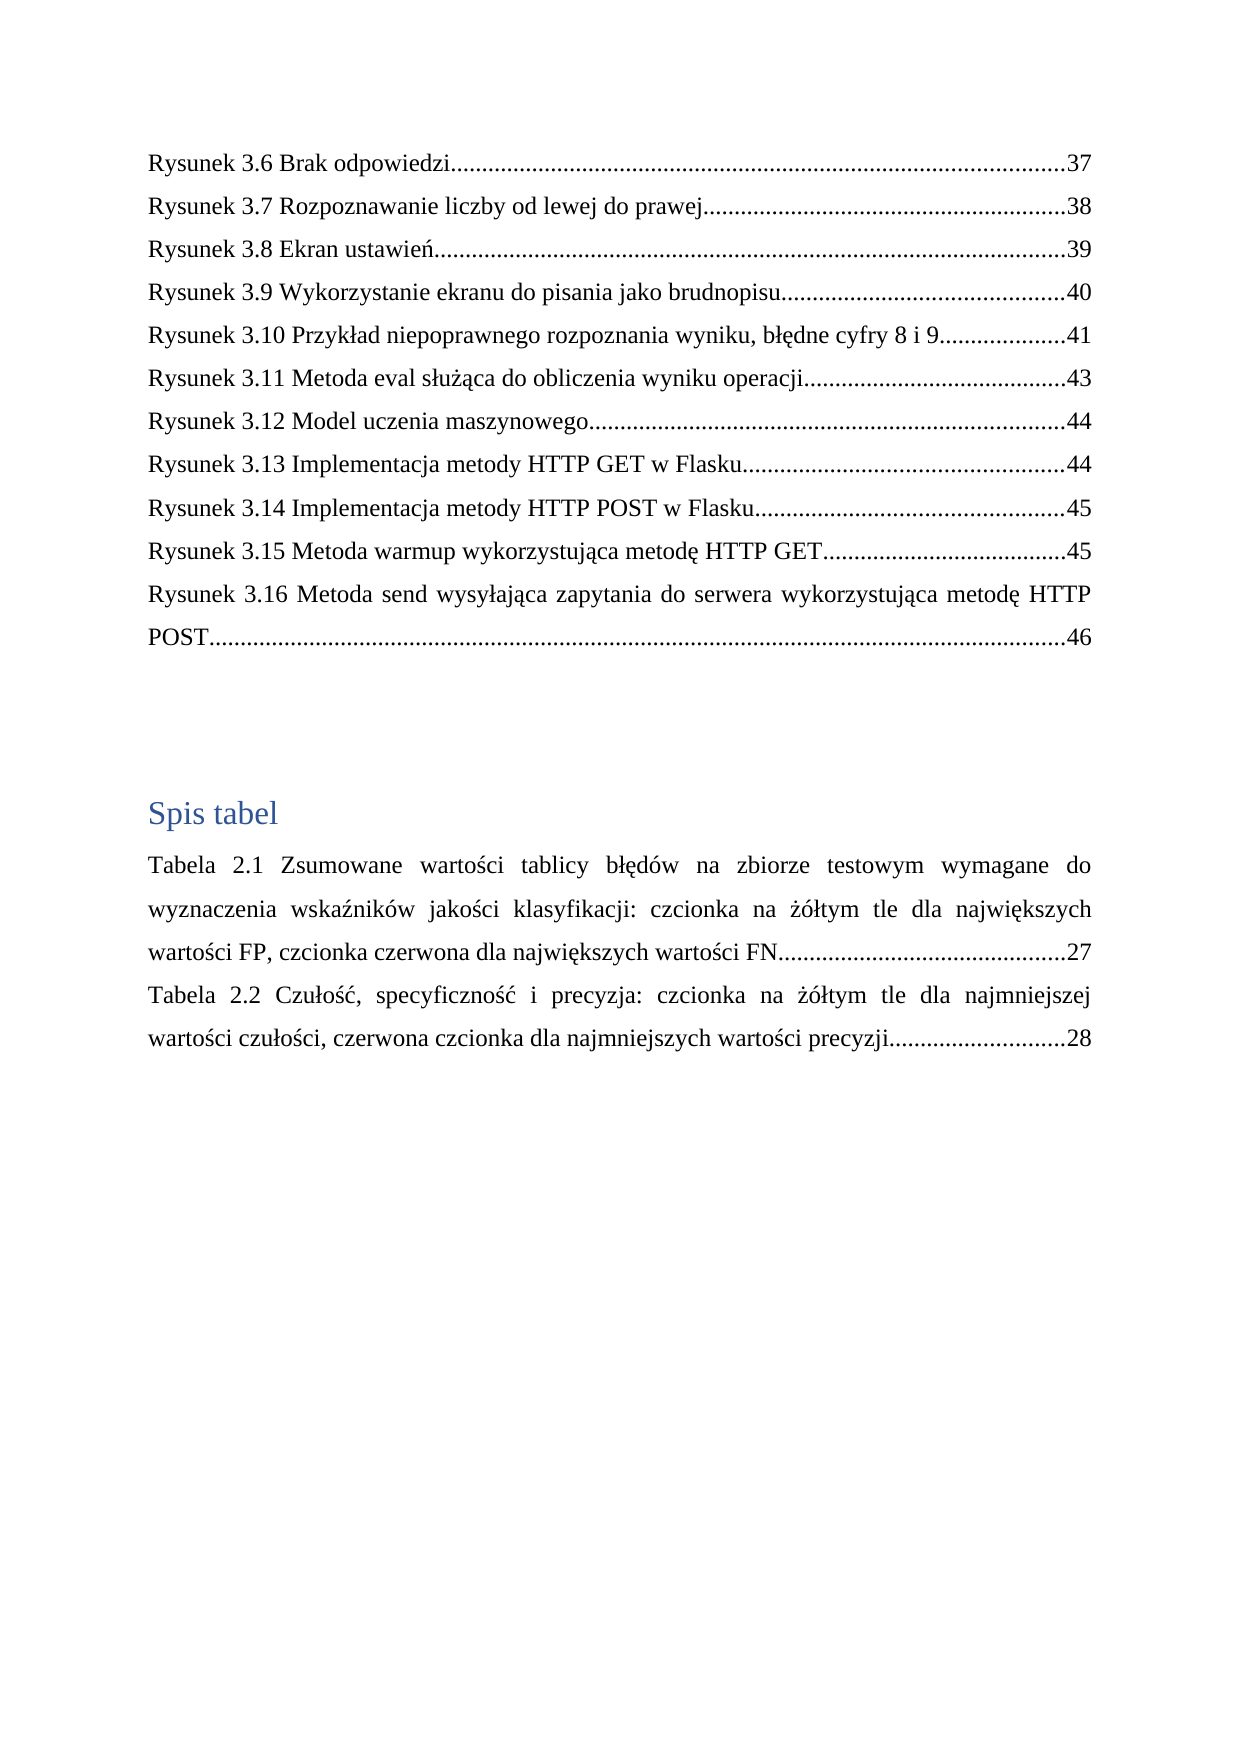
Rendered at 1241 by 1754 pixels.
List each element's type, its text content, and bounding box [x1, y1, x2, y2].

text Rysunek 3.13 Implementacja metody HTTP GET w Flasku 44 [148, 449, 1093, 478]
subtitle Spis tabel [148, 793, 1093, 831]
text Rysunek 3.8 Ekran ustawień 39 [148, 234, 1093, 263]
text Rysunek 3.14 Implementacja metody HTTP POST w Flasku 45 [148, 493, 1093, 521]
text Rysunek 3.10 Przykład niepoprawnego rozpoznania wyniku, błędne cyfry 8 i 9 41 [148, 320, 1093, 349]
text Tabela 2.1 Zsumowane wartości tablicy błędów na zbiorze testowym wymagane do wyznaczenia wskaźników jakości klasyfikacji: czcionka na żółtym tle dla największych wartości FP, czcionka czerwona dla największych wartości FN 27 [148, 851, 1093, 966]
text Rysunek 3.6 Brak odpowiedzi 37 [148, 148, 1093, 176]
text Rysunek 3.7 Rozpoznawanie liczby od lewej do prawej 38 [148, 191, 1093, 219]
text Tabela 2.2 Czułość, specyficzność i precyzja: czcionka na żółtym tle dla najmniejszej wartości czułości, czerwona czcionka dla najmniejszych wartości precyzji 28 [148, 980, 1093, 1052]
text Rysunek 3.15 Metoda warmup wykorzystująca metodę HTTP GET 45 [148, 536, 1093, 564]
text Rysunek 3.16 Metoda send wysyłająca zapytania do serwera wykorzystująca metodę HTTP POST 46 [148, 579, 1093, 651]
text Rysunek 3.9 Wykorzystanie ekranu do pisania jako brudnopisu 40 [148, 277, 1093, 306]
text Rysunek 3.11 Metoda eval służąca do obliczenia wyniku operacji 43 [148, 363, 1093, 392]
text Rysunek 3.12 Model uczenia maszynowego 44 [148, 406, 1093, 435]
